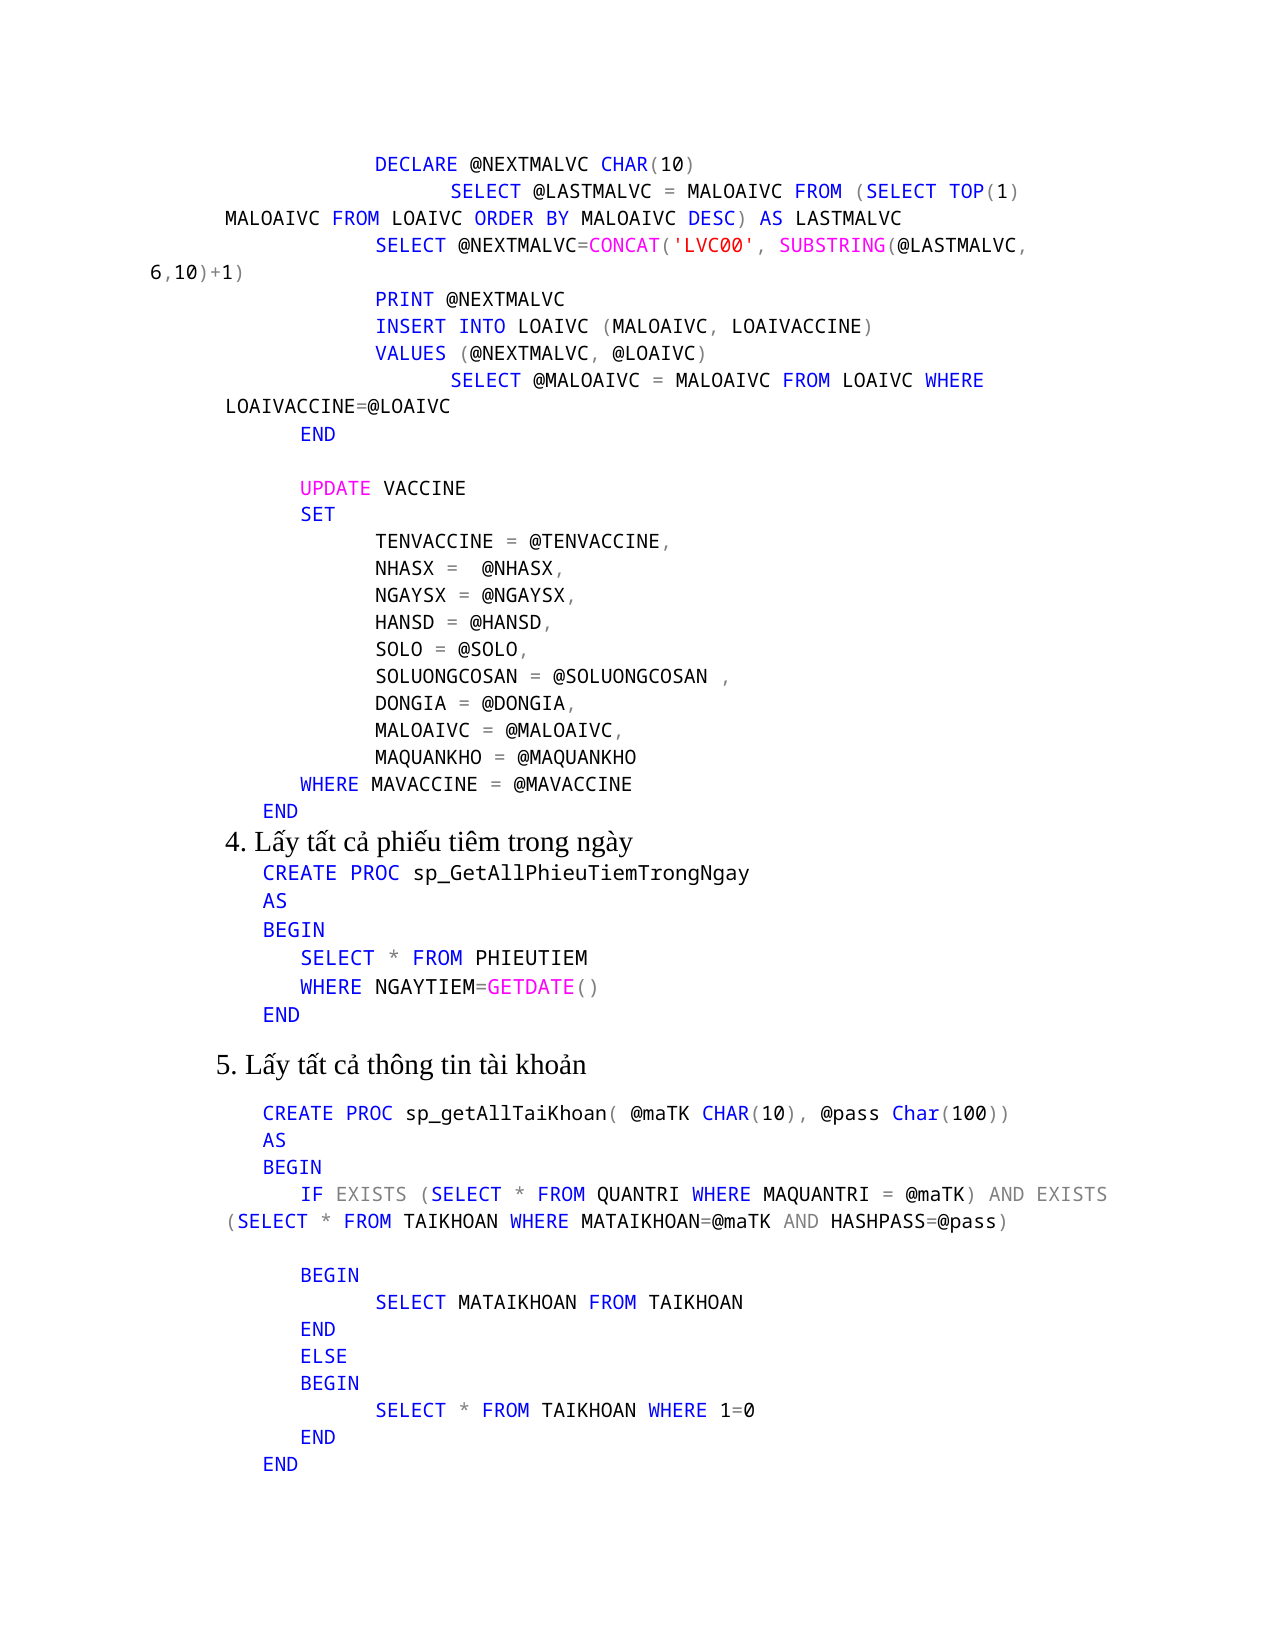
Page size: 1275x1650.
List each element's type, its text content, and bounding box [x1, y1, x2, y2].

text 4. Lấy tất cả phiếu tiêm trong ngày [150, 824, 1125, 858]
text NHASX = @NHASX, [150, 555, 1125, 582]
text 5. Lấy tất cả thông tin tài khoản [150, 1047, 1125, 1081]
text TENVACCINE = @TENVACCINE, [150, 528, 1125, 555]
text BEGIN [150, 915, 1125, 943]
text MALOAIVC = @MALOAIVC, [150, 717, 1125, 743]
text CREATE PROC sp_GetAllPhieuTiemTrongNgay [150, 858, 1125, 886]
text SELECT @MALOAIVC = MALOAIVC FROM LOAIVC WHERE LOAIVACCINE=@LOAIVC [225, 366, 1125, 420]
text INSERT INTO LOAIVC (MALOAIVC, LOAIVACCINE) [150, 312, 1125, 339]
text END [150, 797, 1125, 824]
text END [150, 1450, 1125, 1477]
text BEGIN [150, 1153, 1125, 1180]
text BEGIN [150, 1369, 1125, 1396]
text END [150, 1000, 1125, 1029]
text NGAYSX = @NGAYSX, [150, 582, 1125, 609]
text WHERE NGAYTIEM=GETDATE() [150, 972, 1125, 1000]
text UPDATE VACCINE [150, 474, 1125, 501]
text SOLO = @SOLO, [150, 636, 1125, 663]
text AS [150, 1126, 1125, 1153]
text BEGIN [150, 1261, 1125, 1288]
text SET [150, 501, 1125, 528]
text END [150, 1423, 1125, 1450]
text CREATE PROC sp_getAllTaiKhoan( @maTK CHAR(10), @pass Char(100)) [150, 1099, 1125, 1126]
text HANSD = @HANSD, [150, 609, 1125, 636]
text SELECT @NEXTMALVC=CONCAT('LVC00', SUBSTRING(@LASTMALVC, 6,10)+1) [150, 231, 1125, 285]
text SELECT @LASTMALVC = MALOAIVC FROM (SELECT TOP(1) MALOAIVC FROM LOAIVC ORDER BY MALOAIVC DESC) AS LASTMALVC [225, 177, 1125, 231]
text SELECT * FROM TAIKHOAN WHERE 1=0 [150, 1396, 1125, 1423]
text DECLARE @NEXTMALVC CHAR(10) [150, 150, 1125, 177]
text IF EXISTS (SELECT * FROM QUANTRI WHERE MAQUANTRI = @maTK) AND EXISTS (SELECT * FROM TAIKHOAN WHERE MATAIKHOAN=@maTK AND HASHPASS=@pass) [225, 1180, 1125, 1234]
text DONGIA = @DONGIA, [150, 689, 1125, 717]
text END [150, 420, 1125, 447]
text WHERE MAVACCINE = @MAVACCINE [150, 771, 1125, 797]
text SELECT * FROM PHIEUTIEM [150, 943, 1125, 972]
text ELSE [150, 1342, 1125, 1369]
text AS [150, 886, 1125, 915]
text MAQUANKHO = @MAQUANKHO [150, 743, 1125, 771]
text PRINT @NEXTMALVC [150, 285, 1125, 312]
text VALUES (@NEXTMALVC, @LOAIVC) [150, 339, 1125, 366]
text SELECT MATAIKHOAN FROM TAIKHOAN [150, 1288, 1125, 1315]
text END [150, 1315, 1125, 1342]
text SOLUONGCOSAN = @SOLUONGCOSAN , [150, 663, 1125, 689]
